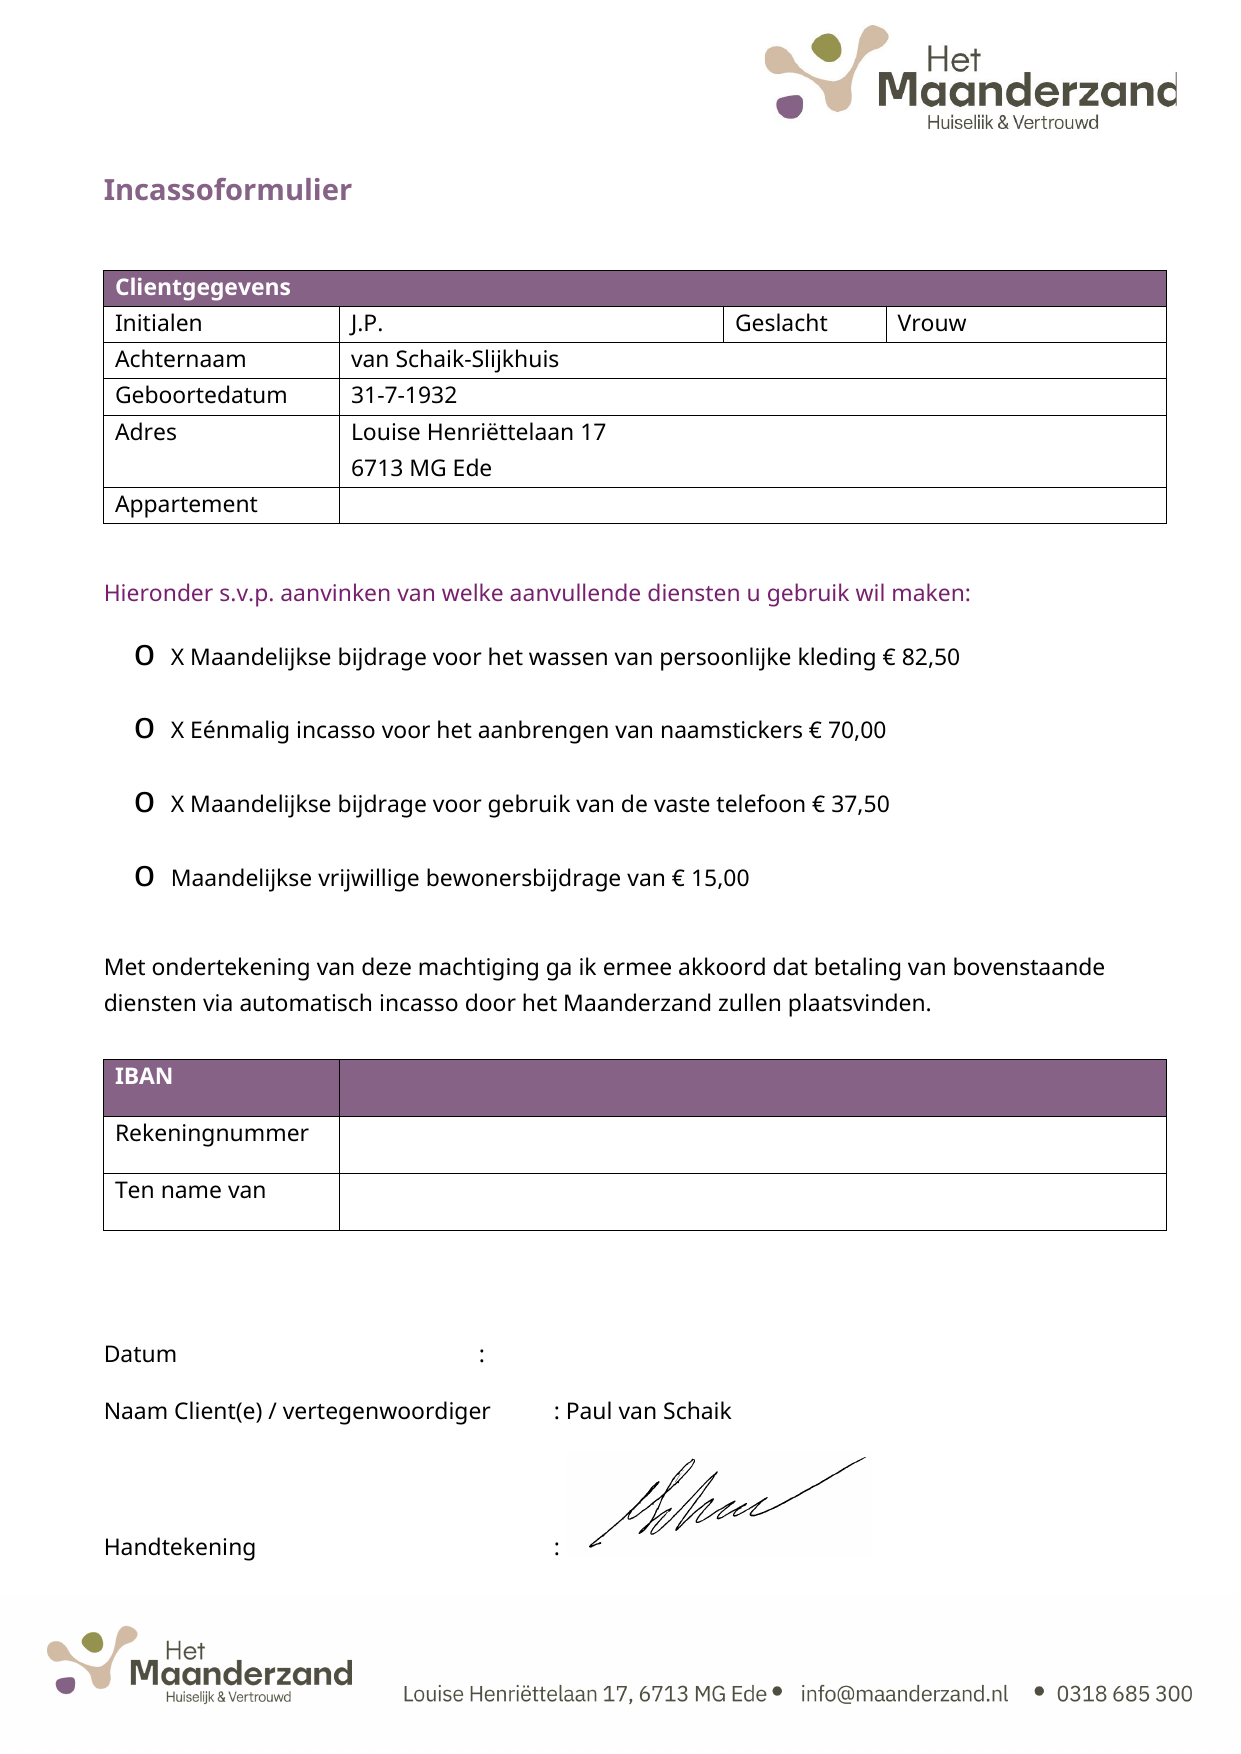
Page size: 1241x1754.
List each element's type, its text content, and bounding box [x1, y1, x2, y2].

table_cell Geboortedatum [104, 379, 339, 414]
text Hieronder s.v.p. aanvinken van welke aanvullende diensten u gebruik wil maken: [103, 577, 1181, 608]
table_cell Rekeningnummer [104, 1117, 339, 1173]
picture [764, 25, 1177, 129]
table_cell J.P. [340, 307, 723, 342]
text Naam Client(e) / vertegenwoordiger : Paul van Schaik [103, 1394, 1181, 1426]
table_cell Adres [104, 416, 339, 487]
table_cell van Schaik-Slijkhuis [340, 343, 1166, 378]
table_cell Geslacht [724, 307, 886, 342]
table_cell [340, 488, 1166, 523]
text Datum : [103, 1338, 1181, 1369]
table_cell Ten name van [104, 1174, 339, 1230]
table_cell [340, 1174, 1166, 1230]
list X Maandelijkse bijdrage voor het wassen van persoonlijke kleding € 82,50 [133, 634, 1181, 676]
text Met ondertekening van deze machtiging ga ik ermee akkoord dat betaling van bovenstaande diensten via automatisch incasso door het Maanderzand zullen plaatsvinden. [103, 951, 1181, 1018]
table_cell [340, 1117, 1166, 1173]
table_header IBAN [104, 1060, 339, 1116]
table_cell Vrouw [887, 307, 1166, 342]
table_cell Achternaam [104, 343, 339, 378]
picture [0, 1594, 1238, 1750]
table_cell Appartement [104, 488, 339, 523]
list Maandelijkse vrijwillige bewonersbijdrage van € 15,00 [133, 855, 1181, 898]
table_cell Louise Henriëttelaan 17 6713 MG Ede [340, 416, 1166, 487]
picture [565, 1451, 873, 1556]
table_header Clientgegevens [104, 271, 1166, 306]
list X Eénmalig incasso voor het aanbrengen van naamstickers € 70,00 [133, 708, 1181, 750]
table_cell Initialen [104, 307, 339, 342]
text Incassoformulier [103, 169, 1181, 209]
table_cell 31-7-1932 [340, 379, 1166, 414]
table_header [340, 1060, 1166, 1116]
list X Maandelijkse bijdrage voor gebruik van de vaste telefoon € 37,50 [133, 781, 1181, 824]
